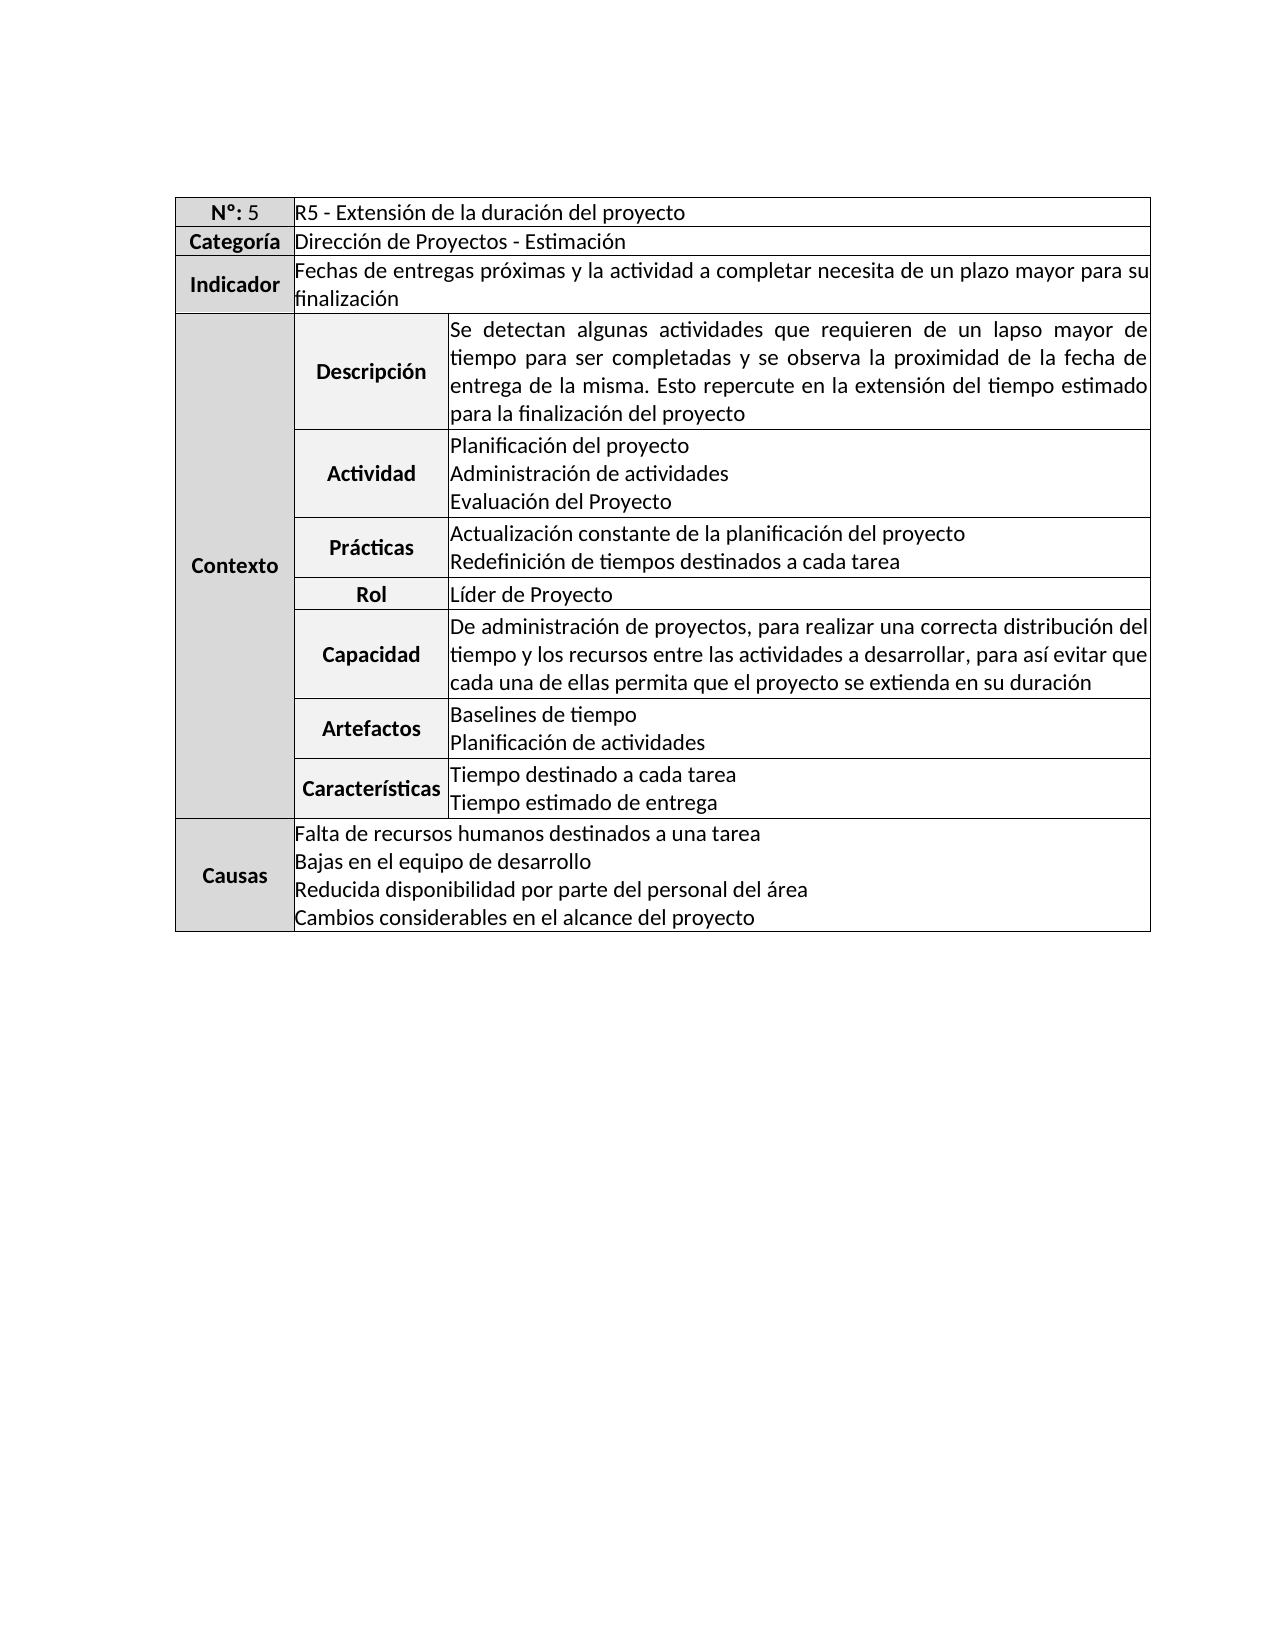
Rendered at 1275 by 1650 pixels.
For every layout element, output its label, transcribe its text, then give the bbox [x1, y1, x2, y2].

table_cell Categoría [176, 227, 294, 255]
table_cell Rol [295, 578, 448, 609]
table_cell Actividad [295, 430, 448, 517]
table_cell Contexto [176, 314, 294, 818]
table_cell Falta de recursos humanos destinados a una tarea Bajas en el equipo de desarrollo Reducida disponibilidad por parte del personal del área Cambios considerables en el alcance del proyecto [295, 819, 1150, 931]
table_cell Planificación del proyecto Administración de actividades Evaluación del Proyecto [449, 430, 1150, 517]
table_header R5 - Extensión de la duración del proyecto [295, 198, 1150, 226]
table_cell Prácticas [295, 518, 448, 577]
table_cell Fechas de entregas próximas y la actividad a completar necesita de un plazo mayor para su finalización [295, 256, 1150, 312]
table_cell Dirección de Proyectos - Estimación [295, 227, 1150, 255]
table_cell Características [295, 759, 448, 818]
table_cell Líder de Proyecto [449, 578, 1150, 609]
table_cell Se detectan algunas actividades que requieren de un lapso mayor de tiempo para ser completadas y se observa la proximidad de la fecha de entrega de la misma. Esto repercute en la extensión del tiempo estimado para la finalización del proyecto [449, 314, 1150, 429]
table_cell Tiempo destinado a cada tarea Tiempo estimado de entrega [449, 759, 1150, 818]
table_cell Artefactos [295, 699, 448, 758]
table_cell De administración de proyectos, para realizar una correcta distribución del tiempo y los recursos entre las actividades a desarrollar, para así evitar que cada una de ellas permita que el proyecto se extienda en su duración [449, 610, 1150, 697]
table_cell Baselines de tiempo Planificación de actividades [449, 699, 1150, 758]
table_cell Descripción [295, 314, 448, 429]
table_cell Indicador [176, 256, 294, 312]
table_cell Capacidad [295, 610, 448, 697]
table_cell Actualización constante de la planificación del proyecto Redefinición de tiempos destinados a cada tarea [449, 518, 1150, 577]
table_header Nº: 5 [176, 198, 294, 226]
table_cell Causas [176, 819, 294, 931]
